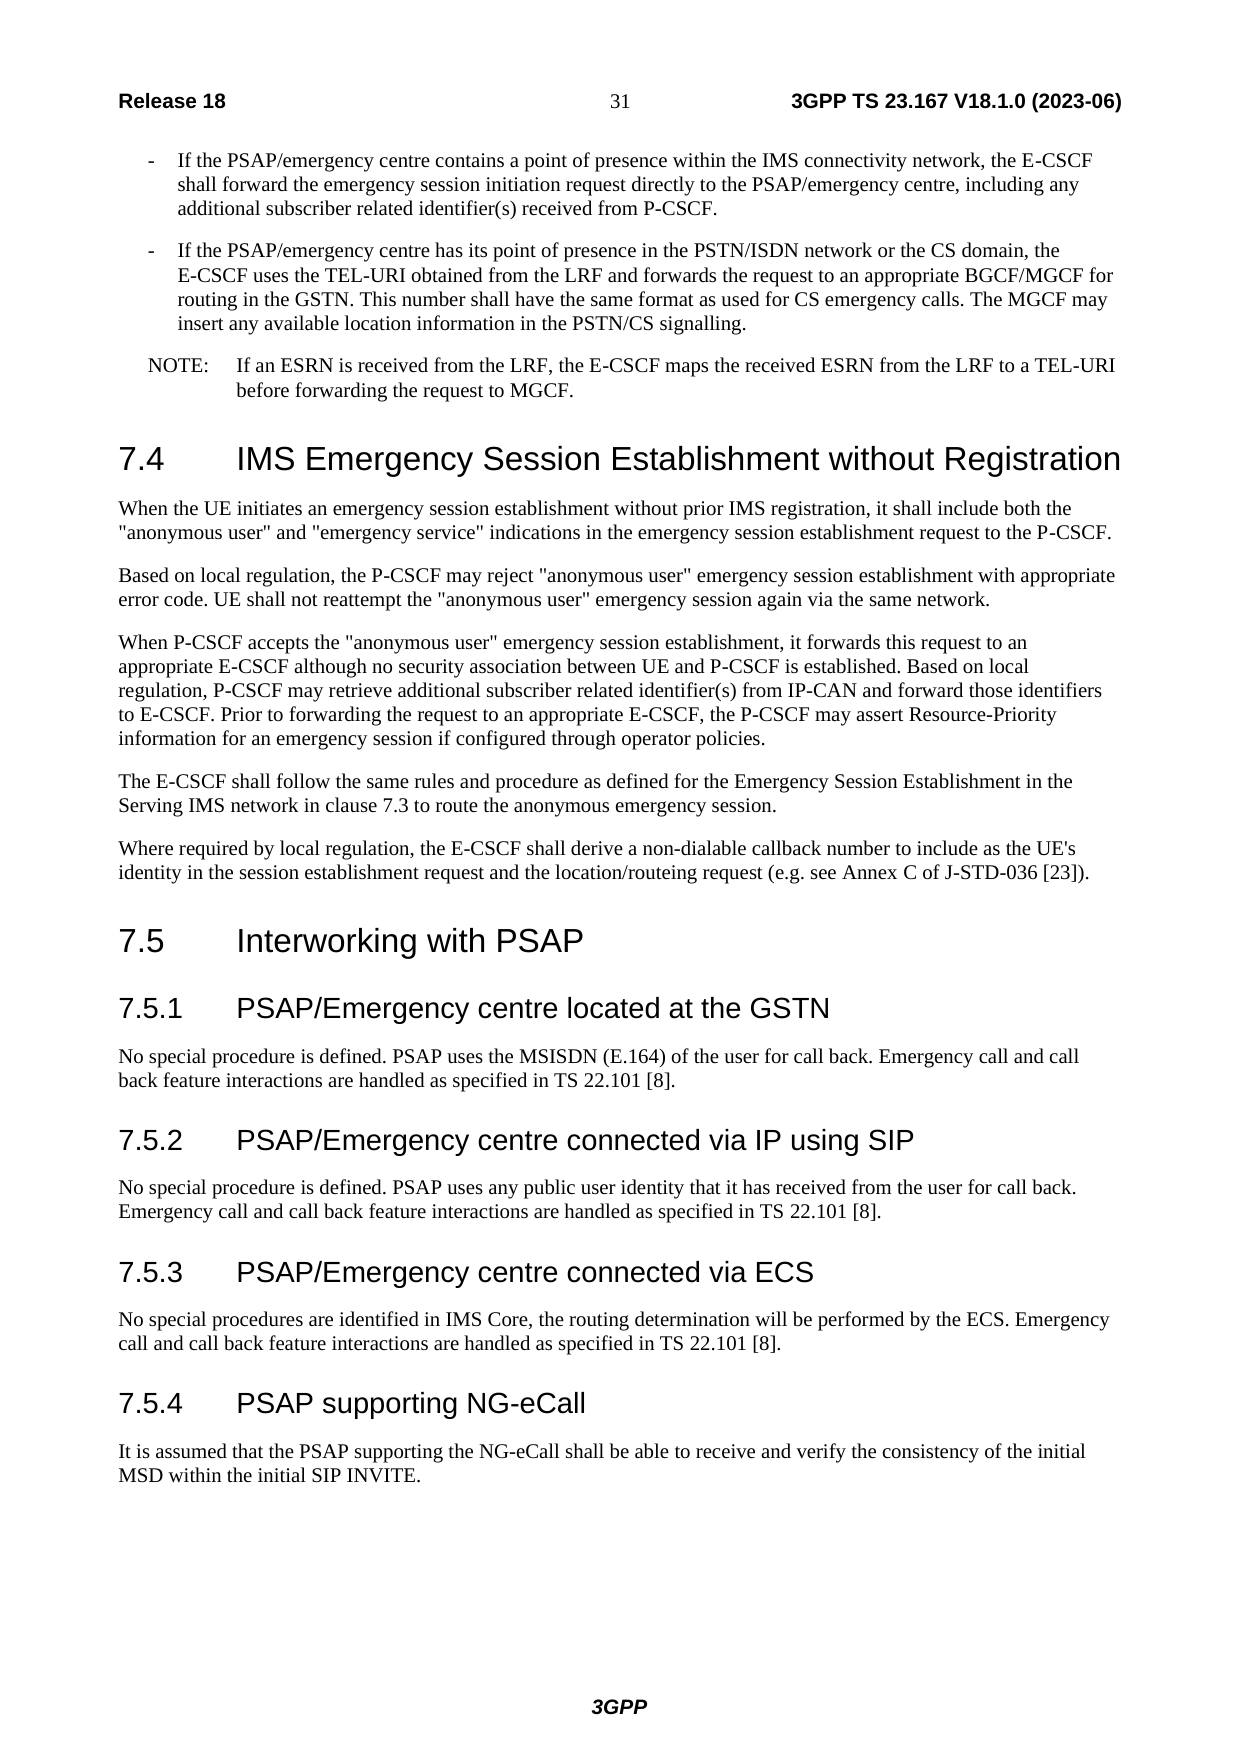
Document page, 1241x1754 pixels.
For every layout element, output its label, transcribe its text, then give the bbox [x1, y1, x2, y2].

subtitle 7.5.3 PSAP/Emergency centre connected via ECS [118, 1254, 1122, 1288]
text No special procedure is defined. PSAP uses any public user identity that it has received from the user for call back. Emergency call and call back feature interactions are handled as specified in TS 22.101 [8]. [118, 1175, 1122, 1223]
subtitle 7.5 Interworking with PSAP [118, 922, 1122, 960]
text - If the PSAP/emergency centre contains a point of presence within the IMS connectivity network, the E-CSCF shall forward the emergency session initiation request directly to the PSAP/emergency centre, including any additional subscriber related identifier(s) received from P-CSCF. [148, 147, 1122, 220]
text When the UE initiates an emergency session establishment without prior IMS registration, it shall include both the "anonymous user" and "emergency service" indications in the emergency session establishment request to the P-CSCF. [118, 496, 1122, 544]
text Where required by local regulation, the E-CSCF shall derive a non-dialable callback number to include as the UE's identity in the session establishment request and the location/routeing request (e.g. see Annex C of J-STD-036 [23]). [118, 836, 1122, 884]
text No special procedure is defined. PSAP uses the MSISDN (E.164) of the user for call back. Emergency call and call back feature interactions are handled as specified in TS 22.101 [8]. [118, 1043, 1122, 1092]
text No special procedures are identified in IMS Core, the routing determination will be performed by the ECS. Emergency call and call back feature interactions are handled as specified in TS 22.101 [8]. [118, 1307, 1122, 1355]
text Based on local regulation, the P-CSCF may reject "anonymous user" emergency session establishment with appropriate error code. UE shall not reattempt the "anonymous user" emergency session again via the same network. [118, 563, 1122, 611]
subtitle 7.5.2 PSAP/Emergency centre connected via IP using SIP [118, 1123, 1122, 1156]
text When P-CSCF accepts the "anonymous user" emergency session establishment, it forwards this request to an appropriate E-CSCF although no security association between UE and P-CSCF is established. Based on local regulation, P-CSCF may retrieve additional subscriber related identifier(s) from IP-CAN and forward those identifiers to E-CSCF. Prior to forwarding the request to an appropriate E-CSCF, the P-CSCF may assert Resource-Priority information for an emergency session if configured through operator policies. [118, 630, 1122, 750]
text - If the PSAP/emergency centre has its point of presence in the PSTN/ISDN network or the CS domain, the E-CSCF uses the TEL-URI obtained from the LRF and forwards the request to an appropriate BGCF/MGCF for routing in the GSTN. This number shall have the same format as used for CS emergency calls. The MGCF may insert any available location information in the PSTN/CS signalling. [148, 238, 1122, 335]
text It is assumed that the PSAP supporting the NG-eCall shall be able to receive and verify the consistency of the initial MSD within the initial SIP INVITE. [118, 1438, 1122, 1487]
subtitle 7.5.1 PSAP/Emergency centre located at the GSTN [118, 991, 1122, 1025]
text NOTE: If an ESRN is received from the LRF, the E-CSCF maps the received ESRN from the LRF to a TEL-URI before forwarding the request to MGCF. [148, 353, 1122, 402]
subtitle 7.5.4 PSAP supporting NG-eCall [118, 1386, 1122, 1420]
text The E-CSCF shall follow the same rules and procedure as defined for the Emergency Session Establishment in the Serving IMS network in clause 7.3 to route the anonymous emergency session. [118, 769, 1122, 817]
subtitle 7.4 IMS Emergency Session Establishment without Registration [118, 439, 1122, 477]
